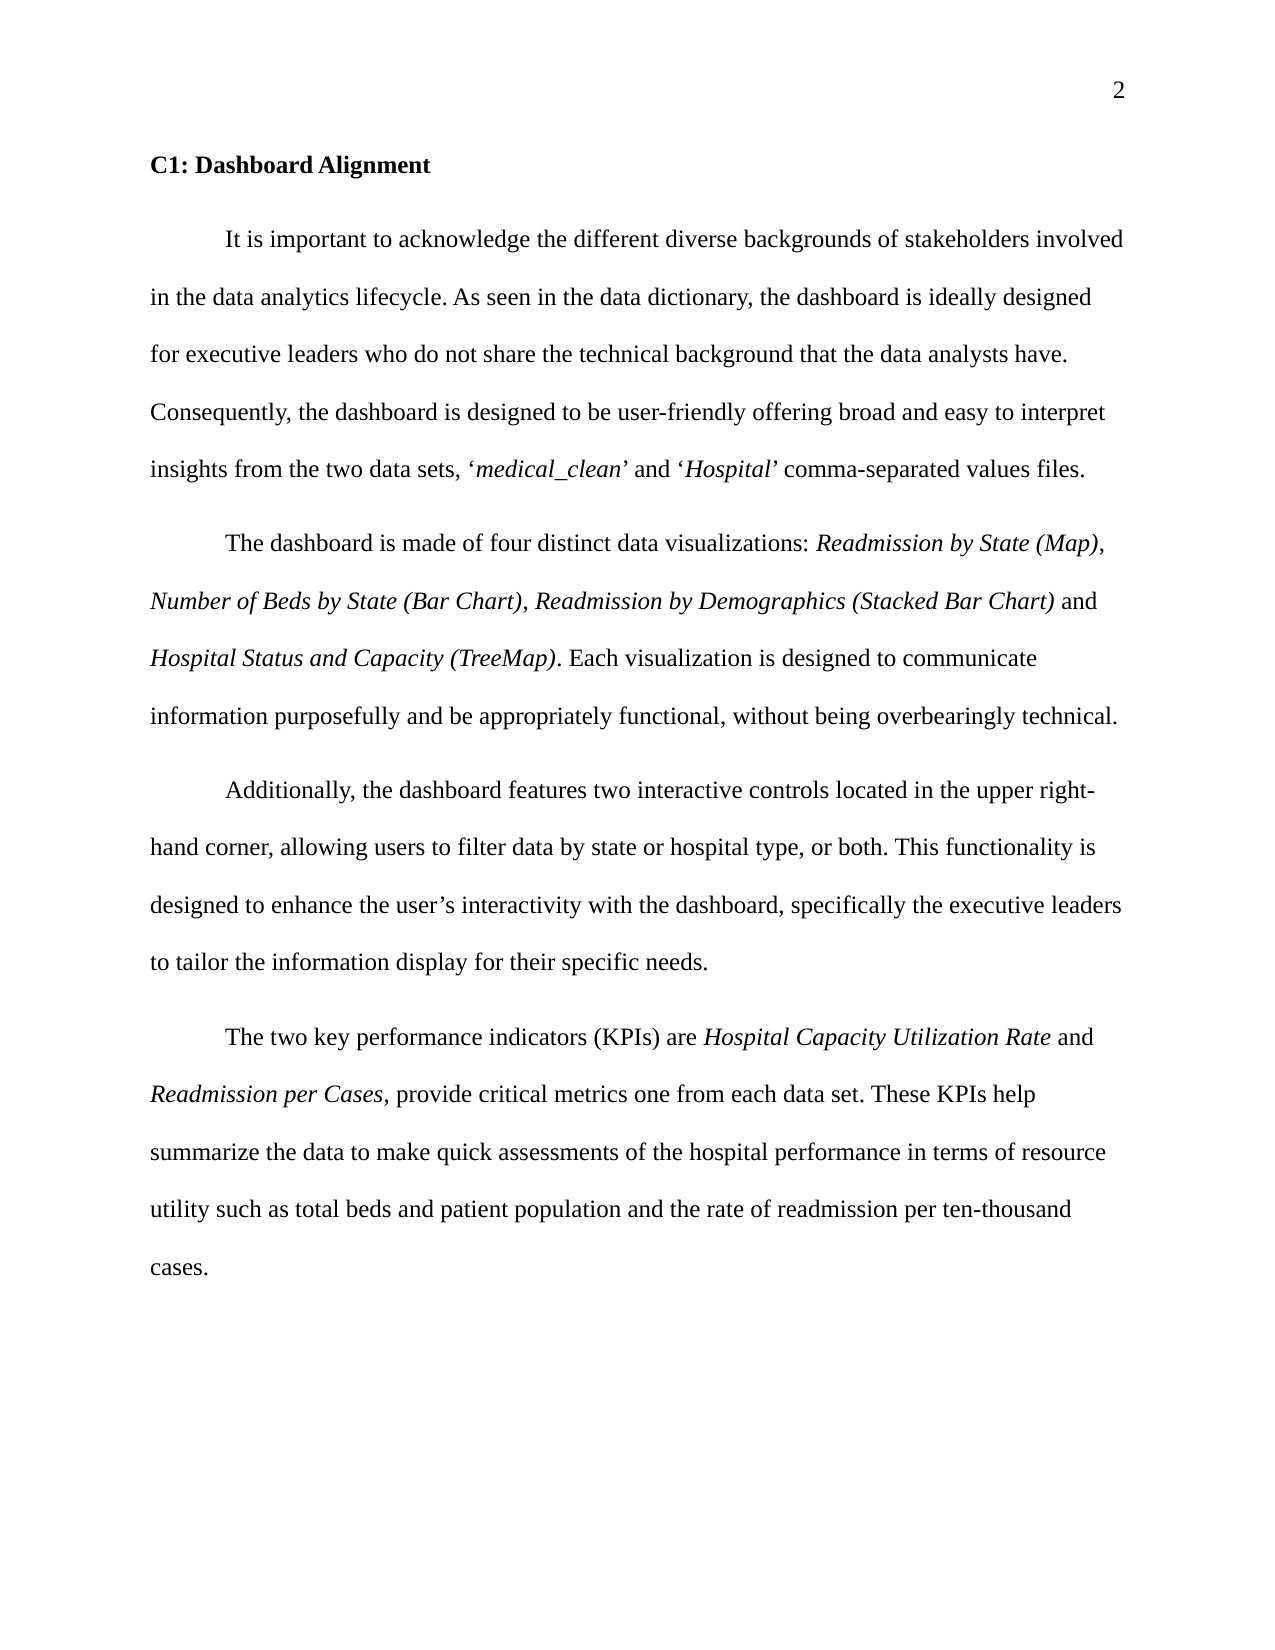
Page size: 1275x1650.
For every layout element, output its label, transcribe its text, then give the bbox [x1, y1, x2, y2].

text It is important to acknowledge the different diverse backgrounds of stakeholders involved in the data analytics lifecycle. As seen in the data dictionary, the dashboard is ideally designed for executive leaders who do not share the technical background that the data analysts have. Consequently, the dashboard is designed to be user-friendly offering broad and easy to interpret insights from the two data sets, ‘medical_clean’ and ‘Hospital’ comma-separated values files. [150, 224, 1125, 483]
text The two key performance indicators (KPIs) are Hospital Capacity Utilization Rate and Readmission per Cases, provide critical metrics one from each data set. These KPIs help summarize the data to make quick assessments of the hospital performance in terms of resource utility such as total beds and patient population and the rate of readmission per ten-thousand cases. [150, 1022, 1125, 1280]
text Additionally, the dashboard features two interactive controls located in the upper right-hand corner, allowing users to filter data by state or hospital type, or both. This functionality is designed to enhance the user’s interactivity with the dashboard, specifically the executive leaders to tailor the information display for their specific needs. [150, 775, 1125, 976]
text C1: Dashboard Alignment [150, 150, 1125, 179]
text The dashboard is made of four distinct data visualizations: Readmission by State (Map), Number of Beds by State (Bar Chart), Readmission by Demographics (Stacked Bar Chart) and Hospital Status and Capacity (TreeMap). Each visualization is designed to communicate information purposefully and be appropriately functional, without being overbearingly technical. [150, 528, 1125, 729]
